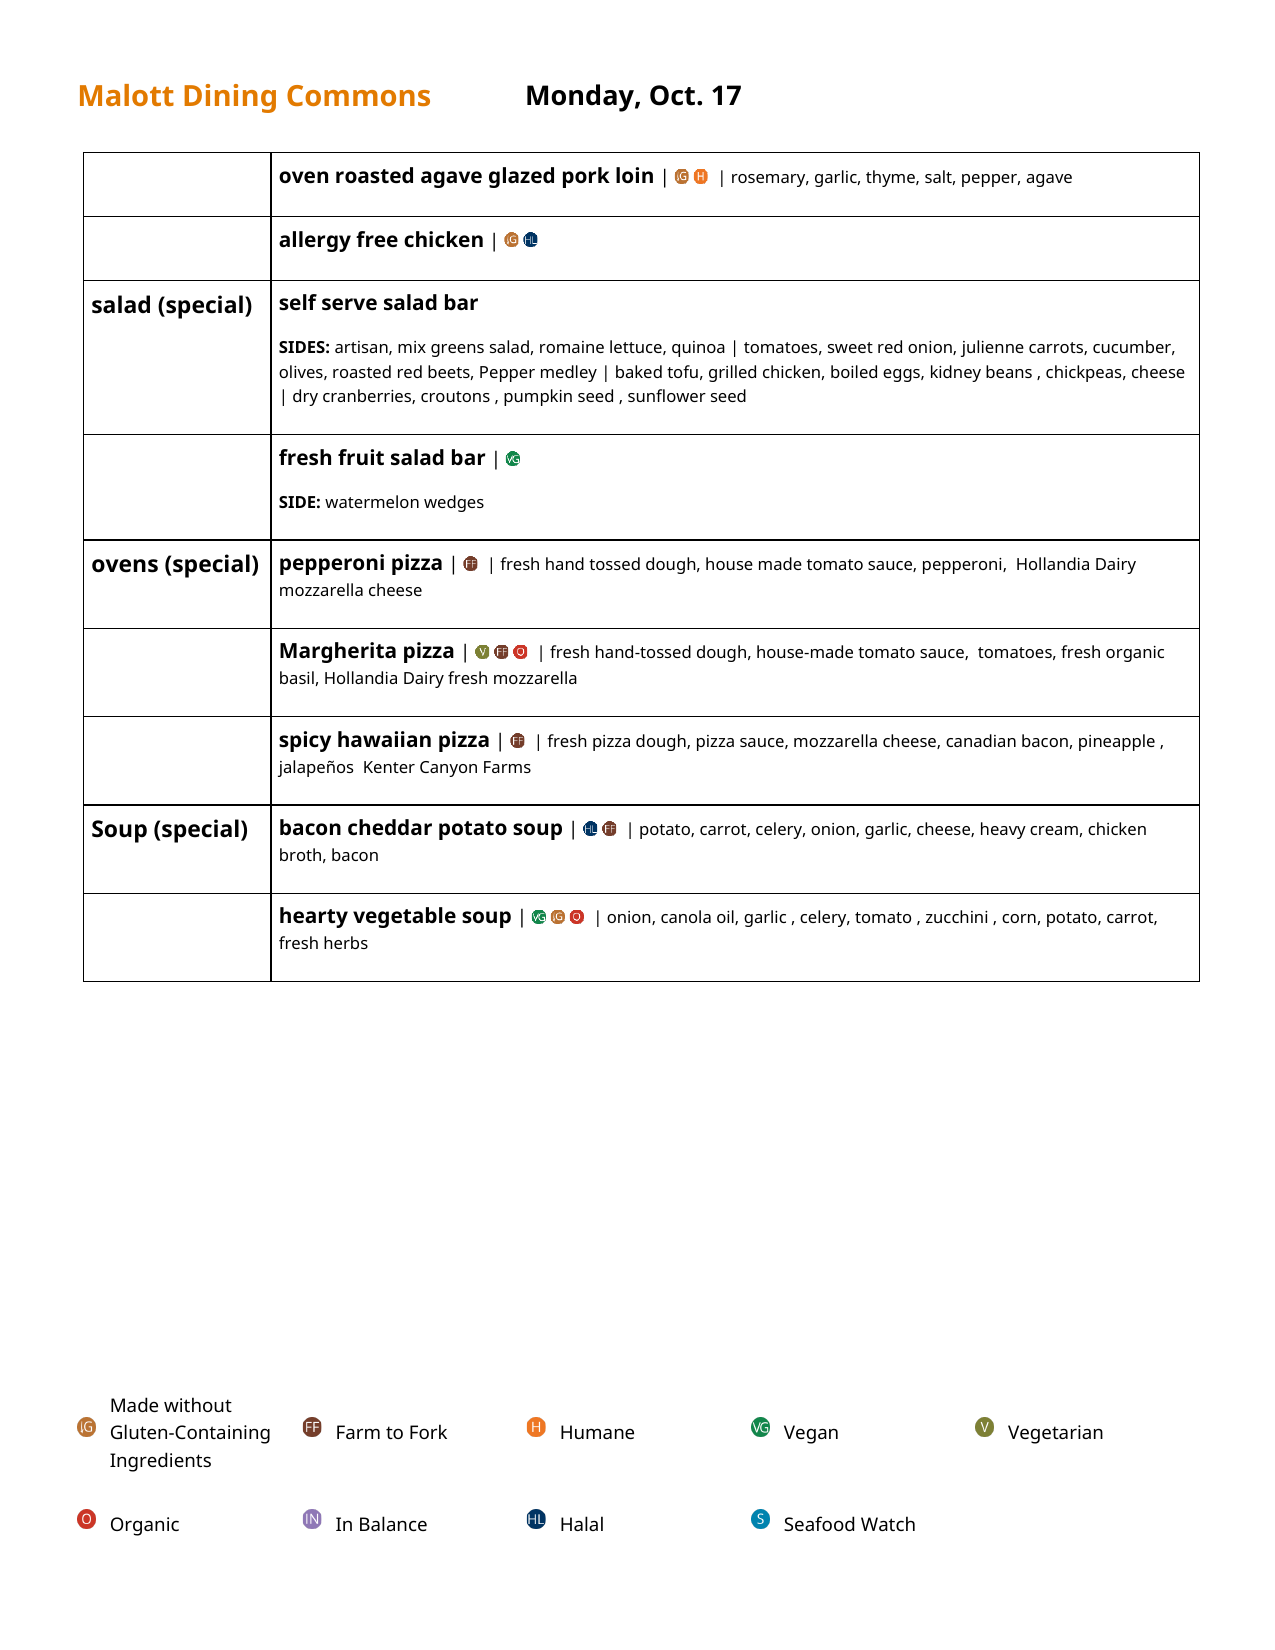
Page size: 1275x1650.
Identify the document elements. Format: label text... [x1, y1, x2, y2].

picture [523, 232, 538, 247]
table_cell [84, 435, 270, 539]
table_cell ovens (special) [84, 541, 270, 628]
table_cell pepperoni pizza | | fresh hand tossed dough, house made tomato sauce, pepperoni, Hollandia Dairy mozzarella cheese [272, 541, 1199, 628]
table_cell self serve salad bar SIDES: artisan, mix greens salad, romaine lettuce, quinoa | tomatoes, sweet red onion, julienne carrots, cucumber, olives, roasted red beets, Pepper medley | baked tofu, grilled chicken, boiled eggs, kidney beans , chickpeas, cheese | dry cranberries, croutons , pumpkin seed , sunflower seed [272, 281, 1199, 434]
picture [504, 232, 519, 247]
table_cell [84, 717, 270, 804]
table_cell Margherita pizza | | fresh hand-tossed dough, house-made tomato sauce, tomatoes, fresh organic basil, Hollandia Dairy fresh mozzarella [272, 629, 1199, 716]
picture [526, 1417, 546, 1437]
picture [77, 1417, 96, 1437]
picture [302, 1509, 322, 1529]
picture [302, 1417, 322, 1437]
table_cell Soup (special) [84, 806, 270, 893]
picture [463, 556, 478, 571]
picture [550, 910, 565, 924]
picture [526, 1509, 546, 1529]
picture [505, 451, 520, 466]
table_cell salad (special) [84, 281, 270, 434]
picture [494, 645, 509, 659]
picture [583, 821, 598, 836]
picture [674, 169, 689, 184]
table_cell fresh fruit salad bar | SIDE: watermelon wedges [272, 435, 1199, 539]
table_cell spicy hawaiian pizza | | fresh pizza dough, pizza sauce, mozzarella cheese, canadian bacon, pineapple , jalapeños Kenter Canyon Farms [272, 717, 1199, 804]
picture [693, 169, 708, 184]
table_cell [84, 894, 270, 981]
table_cell allergy free chicken | [272, 217, 1199, 279]
picture [751, 1417, 770, 1437]
table_cell bacon cheddar potato soup | | potato, carrot, celery, onion, garlic, cheese, heavy cream, chicken broth, bacon [272, 806, 1199, 893]
picture [513, 645, 528, 659]
picture [569, 910, 584, 924]
picture [531, 910, 546, 924]
picture [475, 645, 490, 659]
picture [975, 1417, 994, 1437]
table_cell [84, 217, 270, 279]
picture [602, 821, 617, 836]
table_cell [84, 629, 270, 716]
table_cell hearty vegetable soup | | onion, canola oil, garlic , celery, tomato , zucchini , corn, potato, carrot, fresh herbs [272, 894, 1199, 981]
table_cell [84, 153, 270, 216]
picture [510, 733, 525, 748]
table_cell oven roasted agave glazed pork loin | | rosemary, garlic, thyme, salt, pepper, agave [272, 153, 1199, 216]
picture [77, 1509, 96, 1529]
